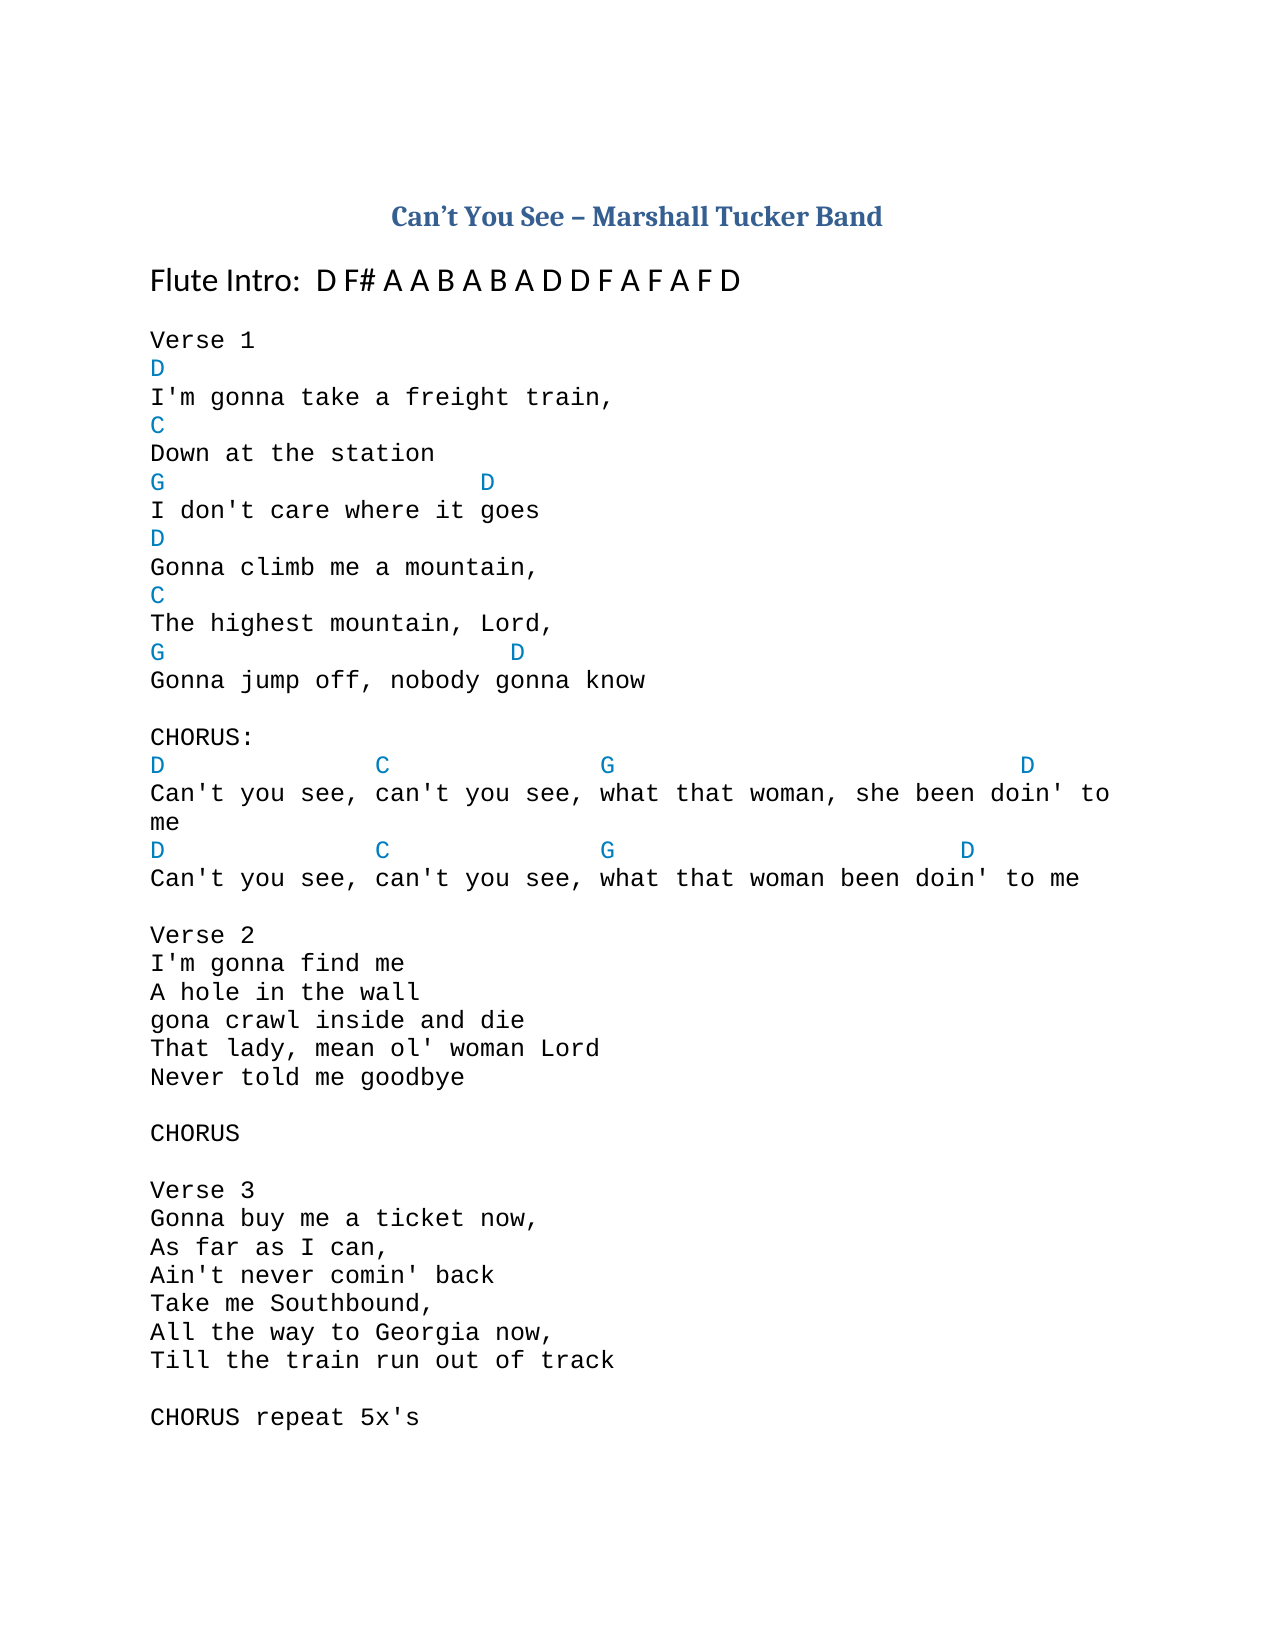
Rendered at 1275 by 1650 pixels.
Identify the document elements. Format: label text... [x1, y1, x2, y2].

text G D [150, 469, 1125, 498]
text Verse 2 [150, 923, 1125, 951]
text C [150, 583, 1125, 611]
text CHORUS [150, 1121, 1125, 1149]
text Down at the station [150, 441, 1125, 469]
text The highest mountain, Lord, [150, 611, 1125, 639]
subtitle Can’t You See – Marshall Tucker Band [150, 200, 1125, 233]
text I don't care where it goes [150, 498, 1125, 526]
text Take me Southbound, [150, 1291, 1125, 1319]
text Gonna climb me a mountain, [150, 554, 1125, 583]
text Can't you see, can't you see, what that woman, she been doin' to me [150, 781, 1125, 838]
text Ain't never comin' back [150, 1263, 1125, 1291]
text I'm gonna take a freight train, [150, 384, 1125, 413]
text Can't you see, can't you see, what that woman been doin' to me [150, 866, 1125, 894]
text Verse 3 [150, 1178, 1125, 1206]
text CHORUS repeat 5x's [150, 1404, 1125, 1433]
text D [150, 526, 1125, 554]
text A hole in the wall [150, 979, 1125, 1008]
text C [150, 413, 1125, 441]
text Gonna buy me a ticket now, [150, 1206, 1125, 1234]
text D C G D [150, 753, 1125, 781]
text D [150, 356, 1125, 384]
text Gonna jump off, nobody gonna know [150, 668, 1125, 696]
text I'm gonna find me [150, 951, 1125, 979]
text G D [150, 639, 1125, 668]
text All the way to Georgia now, [150, 1319, 1125, 1348]
text Till the train run out of track [150, 1348, 1125, 1376]
text D C G D [150, 838, 1125, 866]
text As far as I can, [150, 1234, 1125, 1263]
text Verse 1 [150, 328, 1125, 356]
text gona crawl inside and die [150, 1008, 1125, 1036]
text That lady, mean ol' woman Lord [150, 1036, 1125, 1064]
text Flute Intro: D F# A A B A B A D D F A F A F D [150, 258, 1125, 299]
text CHORUS: [150, 724, 1125, 753]
text Never told me goodbye [150, 1064, 1125, 1093]
